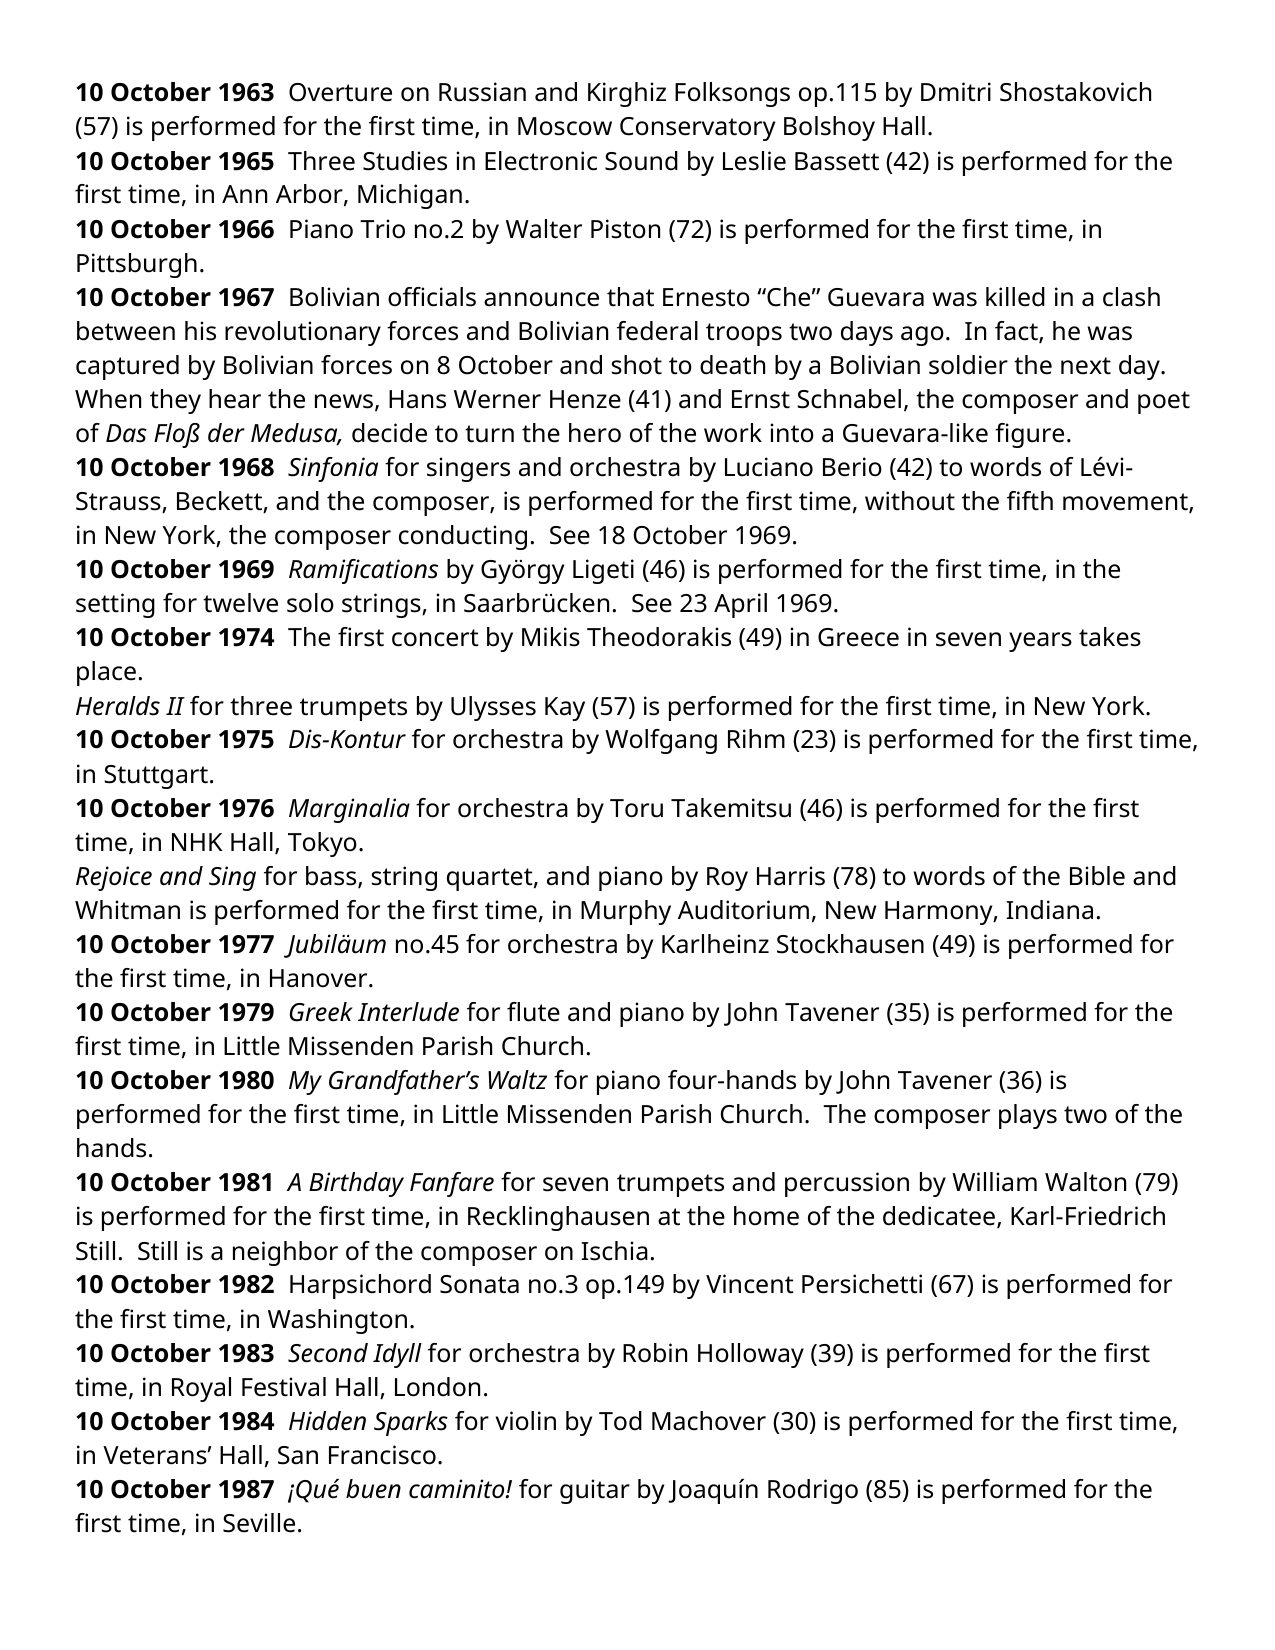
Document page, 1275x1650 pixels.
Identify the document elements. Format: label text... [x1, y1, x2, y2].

text 10 October 1984 Hidden Sparks for violin by Tod Machover (30) is performed for the first time, in Veterans’ Hall, San Francisco. [75, 1403, 1200, 1472]
text 10 October 1976 Marginalia for orchestra by Toru Takemitsu (46) is performed for the first time, in NHK Hall, Tokyo. [75, 790, 1200, 858]
text Heralds II for three trumpets by Ulysses Kay (57) is performed for the first time, in New York. [75, 688, 1200, 722]
text 10 October 1982 Harpsichord Sonata no.3 op.149 by Vincent Persichetti (67) is performed for the first time, in Washington. [75, 1267, 1200, 1335]
text 10 October 1983 Second Idyll for orchestra by Robin Holloway (39) is performed for the first time, in Royal Festival Hall, London. [75, 1335, 1200, 1403]
text 10 October 1981 A Birthday Fanfare for seven trumpets and percussion by William Walton (79) is performed for the first time, in Recklinghausen at the home of the dedicatee, Karl-Friedrich Still. Still is a neighbor of the composer on Ischia. [75, 1165, 1200, 1267]
text 10 October 1979 Greek Interlude for flute and piano by John Tavener (35) is performed for the first time, in Little Missenden Parish Church. [75, 995, 1200, 1063]
text 10 October 1975 Dis-Kontur for orchestra by Wolfgang Rihm (23) is performed for the first time, in Stuttgart. [75, 722, 1200, 790]
text 10 October 1980 My Grandfather’s Waltz for piano four-hands by John Tavener (36) is performed for the first time, in Little Missenden Parish Church. The composer plays two of the hands. [75, 1063, 1200, 1165]
text 10 October 1963 Overture on Russian and Kirghiz Folksongs op.115 by Dmitri Shostakovich (57) is performed for the first time, in Moscow Conservatory Bolshoy Hall. [75, 75, 1200, 143]
text 10 October 1968 Sinfonia for singers and orchestra by Luciano Berio (42) to words of Lévi-Strauss, Beckett, and the composer, is performed for the first time, without the fifth movement, in New York, the composer conducting. See 18 October 1969. [75, 450, 1200, 552]
text 10 October 1987 ¡Qué buen caminito! for guitar by Joaquín Rodrigo (85) is performed for the first time, in Seville. [75, 1472, 1200, 1540]
text 10 October 1965 Three Studies in Electronic Sound by Leslie Bassett (42) is performed for the first time, in Ann Arbor, Michigan. [75, 143, 1200, 211]
text 10 October 1977 Jubiläum no.45 for orchestra by Karlheinz Stockhausen (49) is performed for the first time, in Hanover. [75, 927, 1200, 995]
text 10 October 1966 Piano Trio no.2 by Walter Piston (72) is performed for the first time, in Pittsburgh. [75, 211, 1200, 279]
text 10 October 1969 Ramifications by György Ligeti (46) is performed for the first time, in the setting for twelve solo strings, in Saarbrücken. See 23 April 1969. [75, 552, 1200, 620]
text 10 October 1967 Bolivian officials announce that Ernesto “Che” Guevara was killed in a clash between his revolutionary forces and Bolivian federal troops two days ago. In fact, he was captured by Bolivian forces on 8 October and shot to death by a Bolivian soldier the next day. When they hear the news, Hans Werner Henze (41) and Ernst Schnabel, the composer and poet of Das Floß der Medusa, decide to turn the hero of the work into a Guevara-like figure. [75, 279, 1200, 450]
text Rejoice and Sing for bass, string quartet, and piano by Roy Harris (78) to words of the Bible and Whitman is performed for the first time, in Murphy Auditorium, New Harmony, Indiana. [75, 858, 1200, 927]
text 10 October 1974 The first concert by Mikis Theodorakis (49) in Greece in seven years takes place. [75, 620, 1200, 688]
